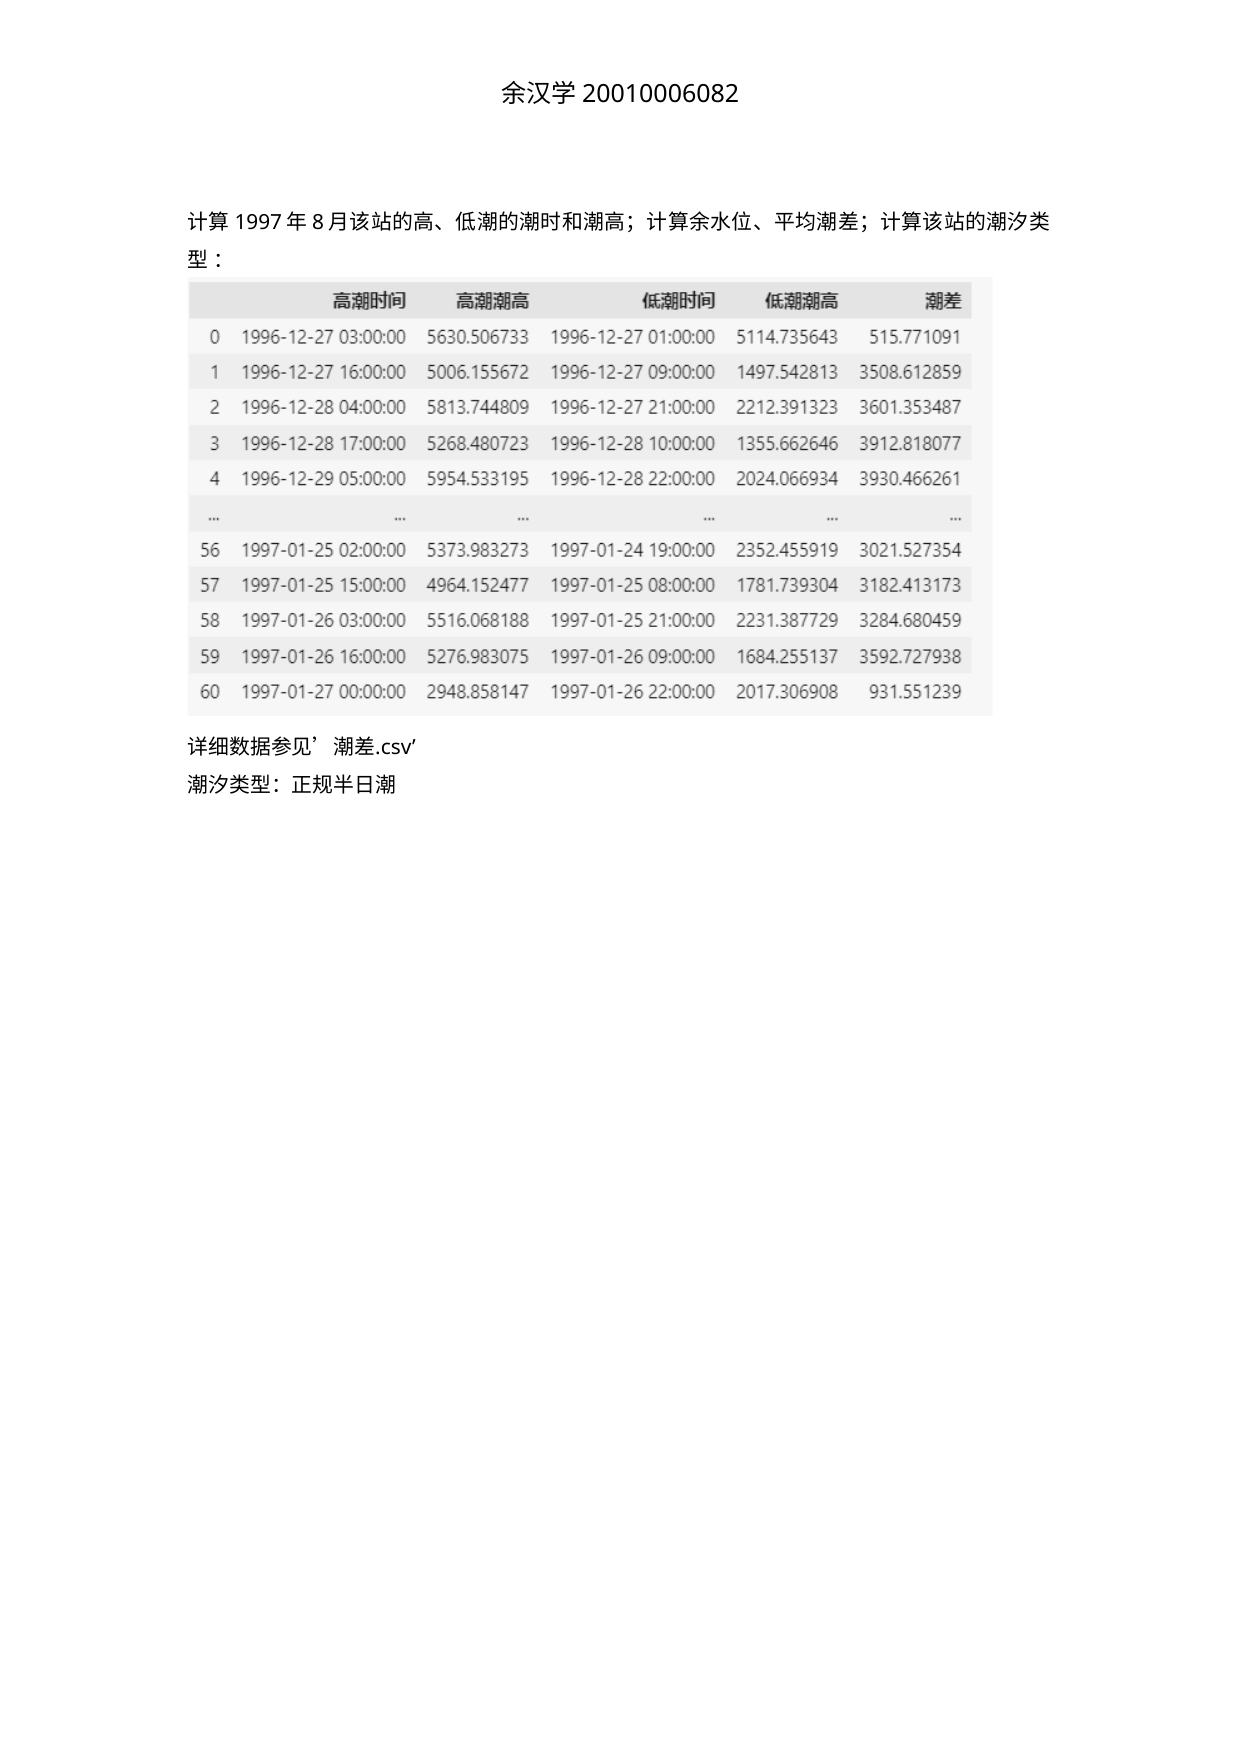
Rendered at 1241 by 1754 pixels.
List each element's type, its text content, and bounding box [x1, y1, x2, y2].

picture [187, 277, 993, 716]
text 计算1997年8月该站的高、低潮的潮时和潮高；计算余水位、平均潮差；计算该站的潮汐类型 ： [187, 202, 1053, 277]
text 潮汐类型：正规半日潮 [187, 764, 1053, 802]
text 详细数据参见’潮差.csv’ [187, 727, 1053, 764]
